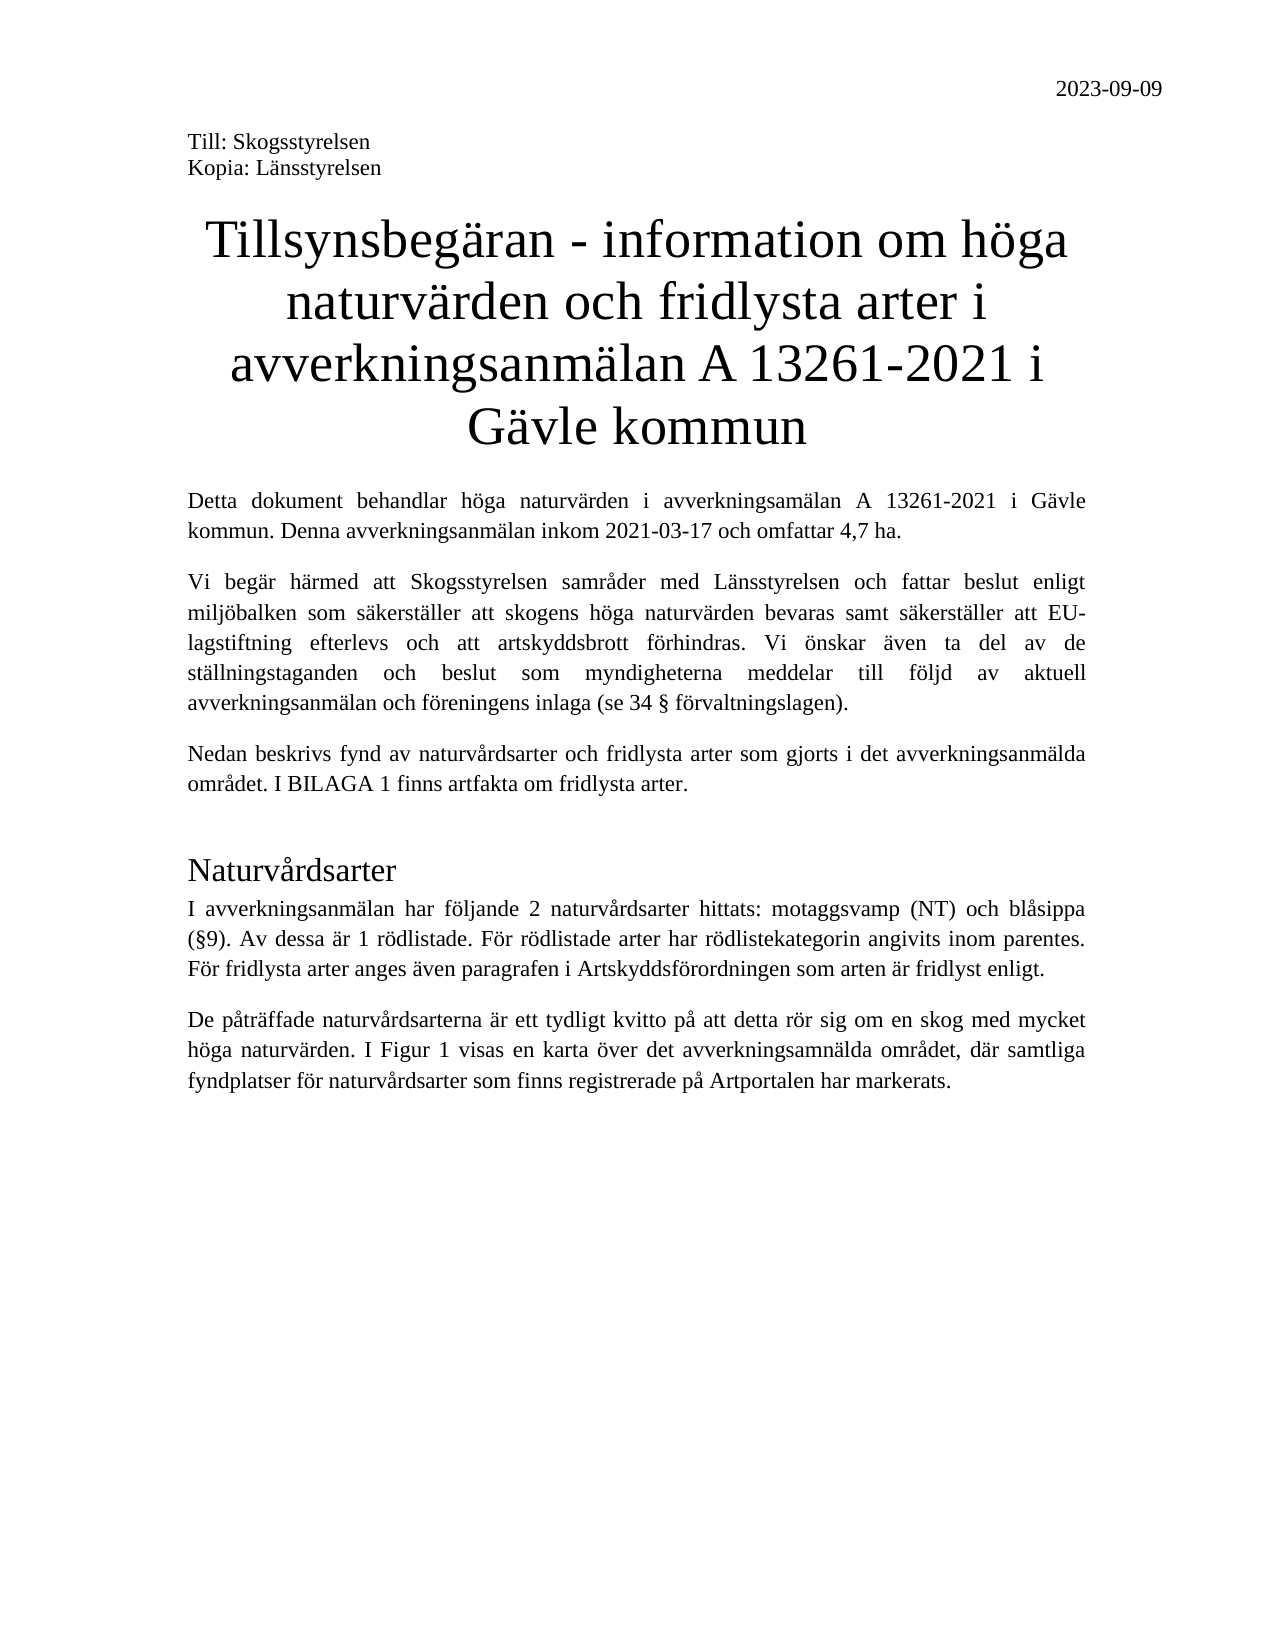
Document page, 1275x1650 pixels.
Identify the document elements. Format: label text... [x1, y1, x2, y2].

text De påträffade naturvårdsarterna är ett tydligt kvitto på att detta rör sig om en skog med mycket höga naturvärden. I Figur 1 visas en karta över det avverkningsamnälda området, där samtliga fyndplatser för naturvårdsarter som finns registrerade på Artportalen har markerats. [187, 1006, 1087, 1093]
subtitle Naturvårdsarter [187, 851, 1087, 889]
text Detta dokument behandlar höga naturvärden i avverkningsamälan A 13261-2021 i Gävle kommun. Denna avverkningsanmälan inkom 2021-03-17 och omfattar 4,7 ha. [187, 487, 1087, 544]
title Tillsynsbegäran - information om höga naturvärden och fridlysta arter i avverkningsanmälan A 13261-2021 i Gävle kommun [187, 207, 1087, 456]
text I avverkningsanmälan har följande 2 naturvårdsarter hittats: motaggsvamp (NT) och blåsippa (§9). Av dessa är 1 rödlistade. För rödlistade arter har rödlistekategorin angivits inom parentes. För fridlysta arter anges även paragrafen i Artskyddsförordningen som arten är fridlyst enligt. [187, 895, 1087, 982]
text Vi begär härmed att Skogsstyrelsen samråder med Länsstyrelsen och fattar beslut enligt miljöbalken som säkerställer att skogens höga naturvärden bevaras samt säkerställer att EU-lagstiftning efterlevs och att artskyddsbrott förhindras. Vi önskar även ta del av de ställningstaganden och beslut som myndigheterna meddelar till följd av aktuell avverkningsanmälan och föreningens inlaga (se 34 § förvaltningslagen). [187, 568, 1087, 716]
text Nedan beskrivs fynd av naturvårdsarter och fridlysta arter som gjorts i det avverkningsanmälda området. I BILAGA 1 finns artfakta om fridlysta arter. [187, 740, 1087, 797]
